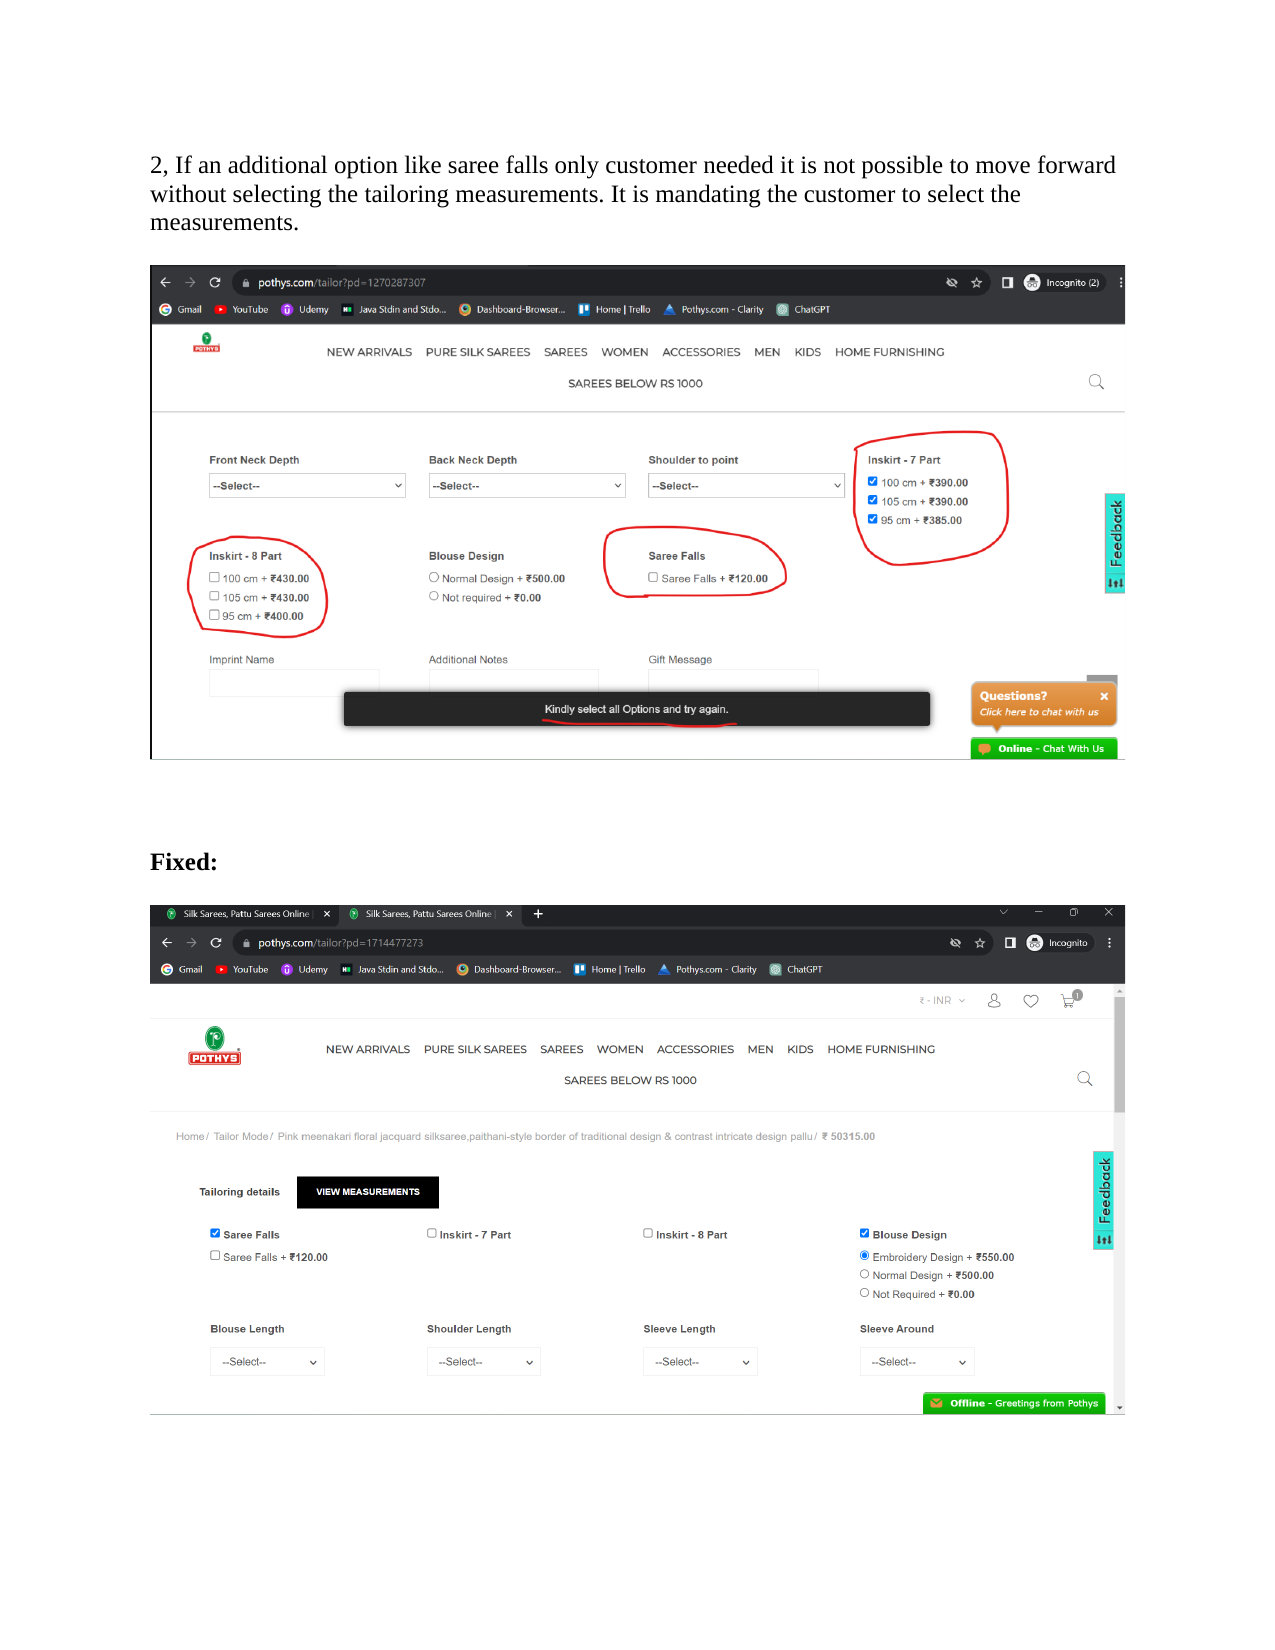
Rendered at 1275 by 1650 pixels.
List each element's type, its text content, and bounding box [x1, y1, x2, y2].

picture [150, 265, 1125, 760]
text Fixed: [150, 847, 1125, 876]
text 2, If an additional option like saree falls only customer needed it is not possible to move forward without selecting the tailoring measurements. It is mandating the customer to select the measurements. [150, 150, 1125, 236]
picture [150, 905, 1125, 1415]
